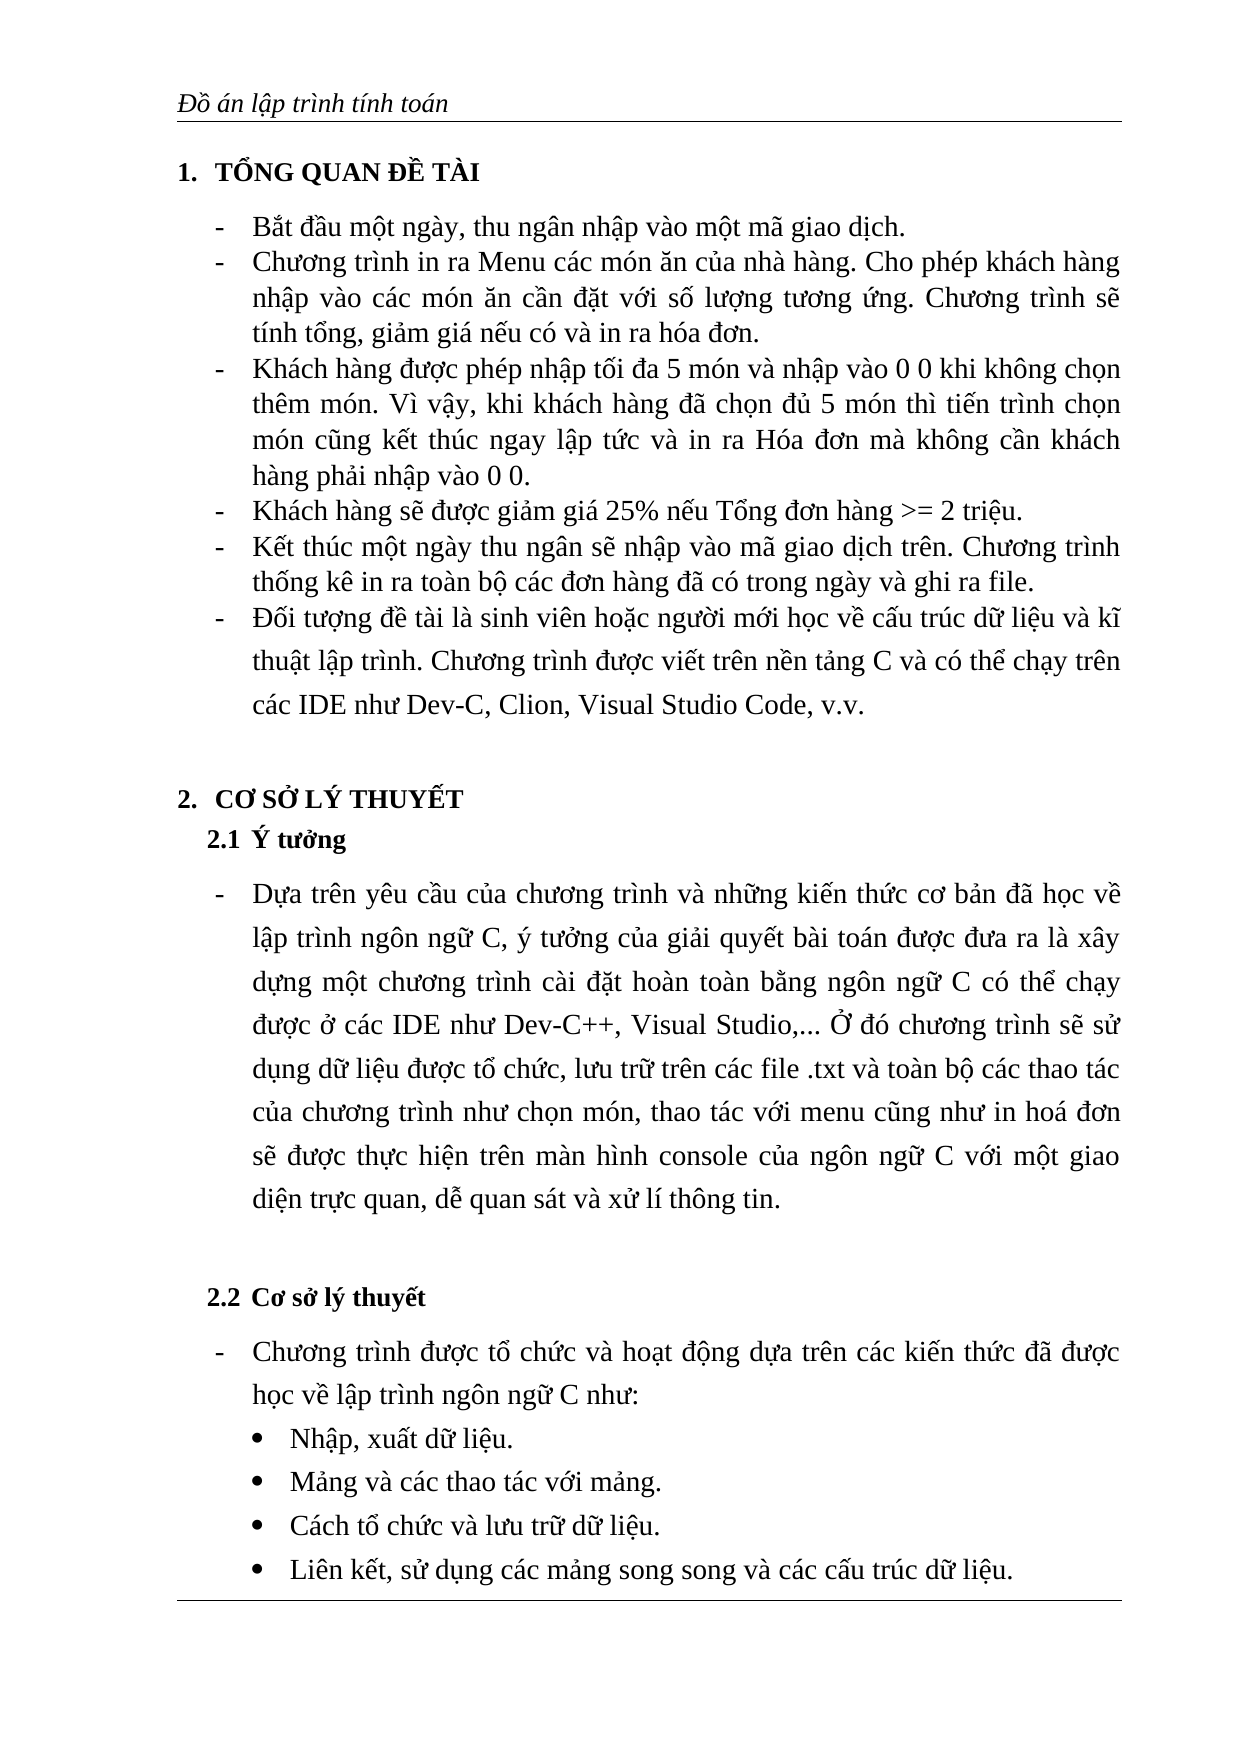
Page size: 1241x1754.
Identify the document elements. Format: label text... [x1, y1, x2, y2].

list Chương trình được tổ chức và hoạt động dựa trên các kiến thức đã được học về lập trình ngôn ngữ C như: [214, 1334, 1122, 1411]
list Cơ sở lý thuyết [207, 1281, 1122, 1312]
list Liên kết, sử dụng các mảng song song và các cấu trúc dữ liệu. [252, 1552, 1122, 1586]
list Dựa trên yêu cầu của chương trình và những kiến thức cơ bản đã học về lập trình ngôn ngữ C, ý tưởng của giải quyết bài toán được đưa ra là xây dựng một chương trình cài đặt hoàn toàn bằng ngôn ngữ C có thể chạy được ở các IDE như Dev-C++, Visual Studio,... Ở đó chương trình sẽ sử dụng dữ liệu được tổ chức, lưu trữ trên các file .txt và toàn bộ các thao tác của chương trình như chọn món, thao tác với menu cũng như in hoá đơn sẽ được thực hiện trên màn hình console của ngôn ngữ C với một giao diện trực quan, dễ quan sát và xử lí thông tin. [214, 877, 1122, 1215]
list Chương trình in ra Menu các món ăn của nhà hàng. Cho phép khách hàng nhập vào các món ăn cần đặt với số lượng tương ứng. Chương trình sẽ tính tổng, giảm giá nếu có và in ra hóa đơn. [214, 244, 1122, 349]
list Bắt đầu một ngày, thu ngân nhập vào một mã giao dịch. [214, 209, 1122, 242]
list Cách tổ chức và lưu trữ dữ liệu. [252, 1508, 1122, 1542]
list Nhập, xuất dữ liệu. [252, 1421, 1122, 1454]
list Kết thúc một ngày thu ngân sẽ nhập vào mã giao dịch trên. Chương trình thống kê in ra toàn bộ các đơn hàng đã có trong ngày và ghi ra file. [214, 529, 1122, 598]
list TỔNG QUAN ĐỀ TÀI [177, 156, 1122, 187]
list Khách hàng được phép nhập tối đa 5 món và nhập vào 0 0 khi không chọn thêm món. Vì vậy, khi khách hàng đã chọn đủ 5 món thì tiến trình chọn món cũng kết thúc ngay lập tức và in ra Hóa đơn mà không cần khách hàng phải nhập vào 0 0. [214, 351, 1122, 491]
list CƠ SỞ LÝ THUYẾT [177, 783, 1122, 814]
list Khách hàng sẽ được giảm giá 25% nếu Tổng đơn hàng >= 2 triệu. [214, 493, 1122, 527]
list Đối tượng đề tài là sinh viên hoặc người mới học về cấu trúc dữ liệu và kĩ thuật lập trình. Chương trình được viết trên nền tảng C và có thể chạy trên các IDE như Dev-C, Clion, Visual Studio Code, v.v. [214, 600, 1122, 720]
list Ý tưởng [207, 824, 1122, 855]
list Mảng và các thao tác với mảng. [252, 1464, 1122, 1498]
